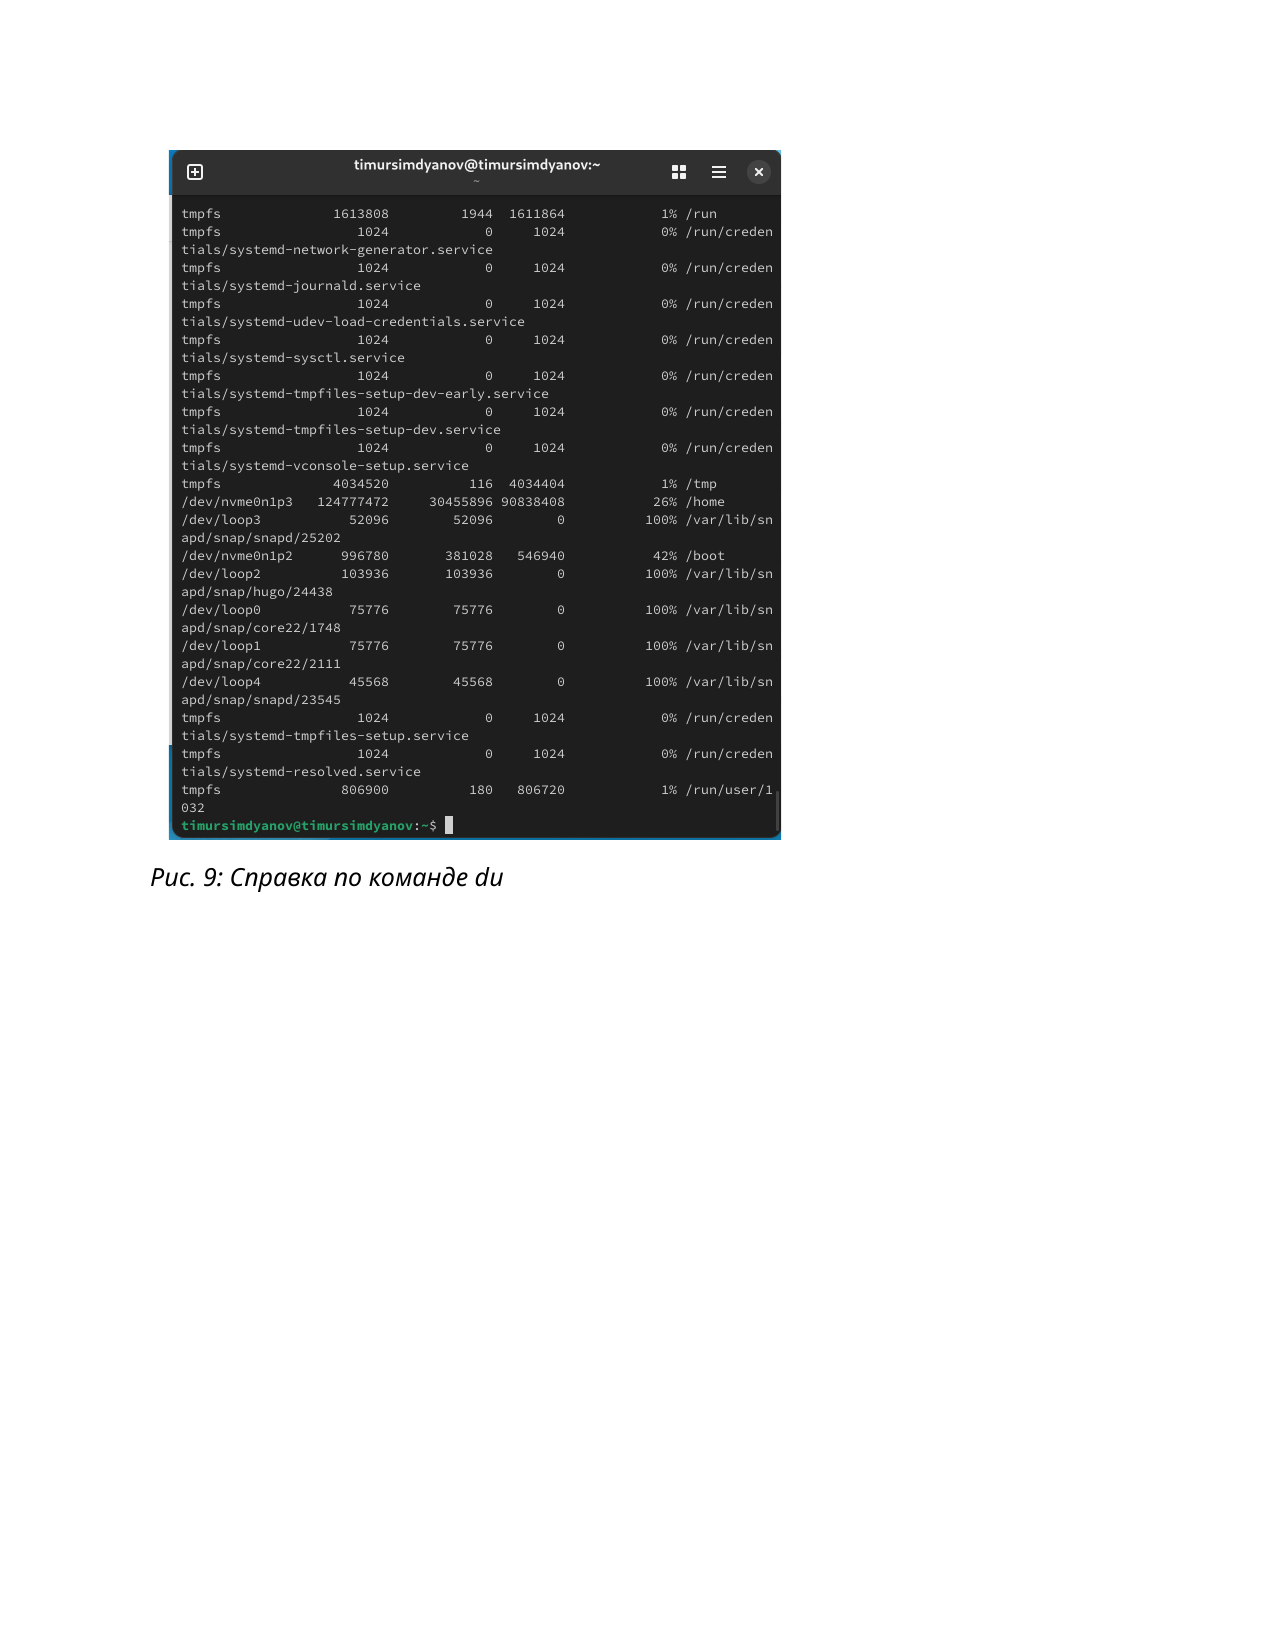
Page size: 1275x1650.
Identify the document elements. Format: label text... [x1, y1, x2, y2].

picture [168, 150, 782, 840]
text Рис. 9: Справка по команде du [150, 860, 1125, 894]
